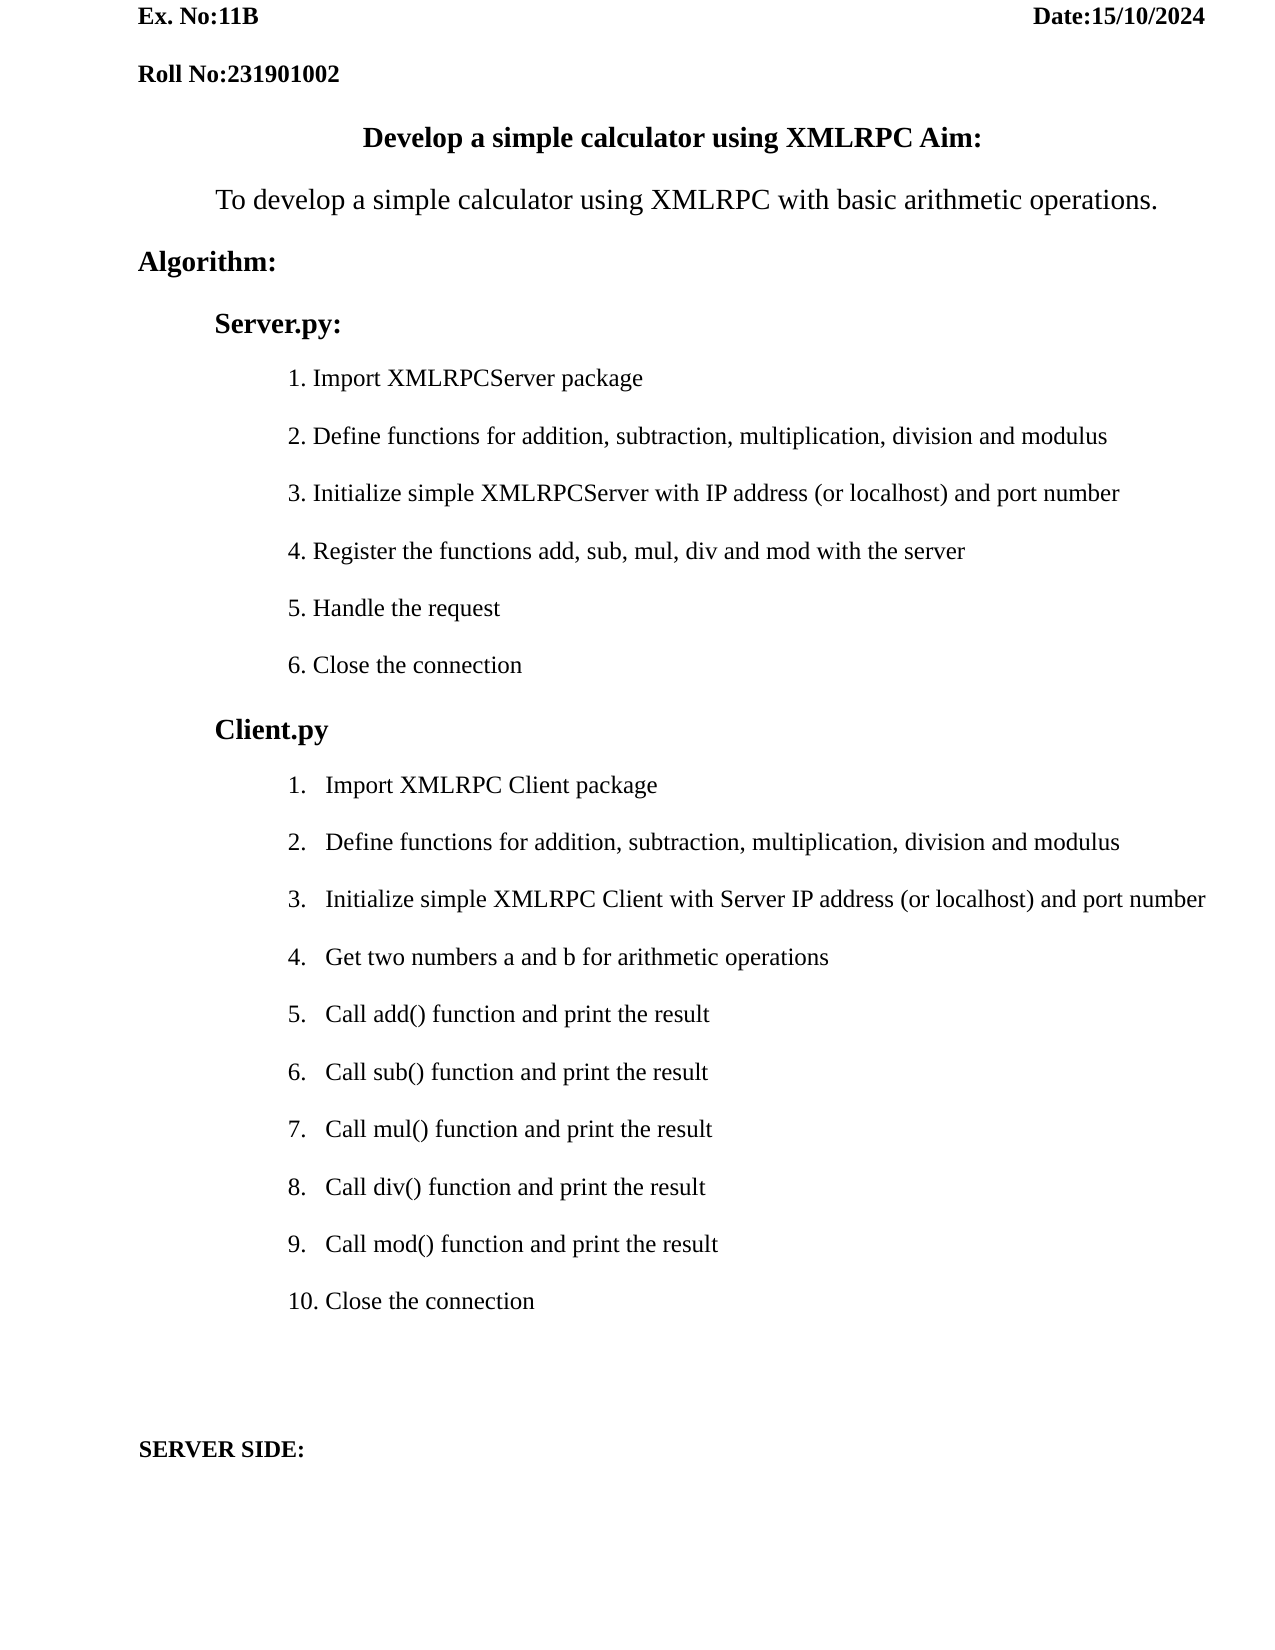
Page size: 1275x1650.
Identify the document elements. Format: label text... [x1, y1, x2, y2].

text Client.py [214, 712, 987, 746]
list Initialize simple XMLRPC Client with Server IP address (or localhost) and port number [288, 884, 1211, 913]
list Initialize simple XMLRPCServer with IP address (or localhost) and port number [288, 478, 1211, 507]
list Call div() function and print the result [288, 1172, 1211, 1200]
list Define functions for addition, subtraction, multiplication, division and modulus [288, 827, 1211, 856]
list Register the functions add, sub, mul, div and mod with the server [288, 536, 1211, 564]
list Close the connection [288, 651, 1211, 679]
list Call add() function and print the result [288, 999, 1211, 1028]
list Import XMLRPC Client package [288, 770, 1211, 798]
list Get two numbers a and b for arithmetic operations [288, 942, 1211, 971]
text SERVER SIDE: [139, 1435, 1211, 1462]
text Ex. No:11B Date:15/10/2024 [138, 1, 1211, 29]
list Close the connection [288, 1286, 1211, 1315]
list Call sub() function and print the result [288, 1057, 1211, 1086]
list Call mod() function and print the result [288, 1229, 1211, 1258]
list Define functions for addition, subtraction, multiplication, division and modulus [288, 421, 1211, 450]
text Roll No:231901002 [138, 59, 1211, 87]
list Handle the request [288, 593, 1211, 622]
list Import XMLRPCServer package [288, 363, 1211, 392]
text Server.py: [214, 306, 987, 339]
list Call mul() function and print the result [288, 1114, 1211, 1143]
text Algorithm: [138, 244, 987, 277]
text To develop a simple calculator using XMLRPC with basic arithmetic operations. [162, 182, 1211, 215]
text Develop a simple calculator using XMLRPC Aim: [138, 120, 987, 154]
